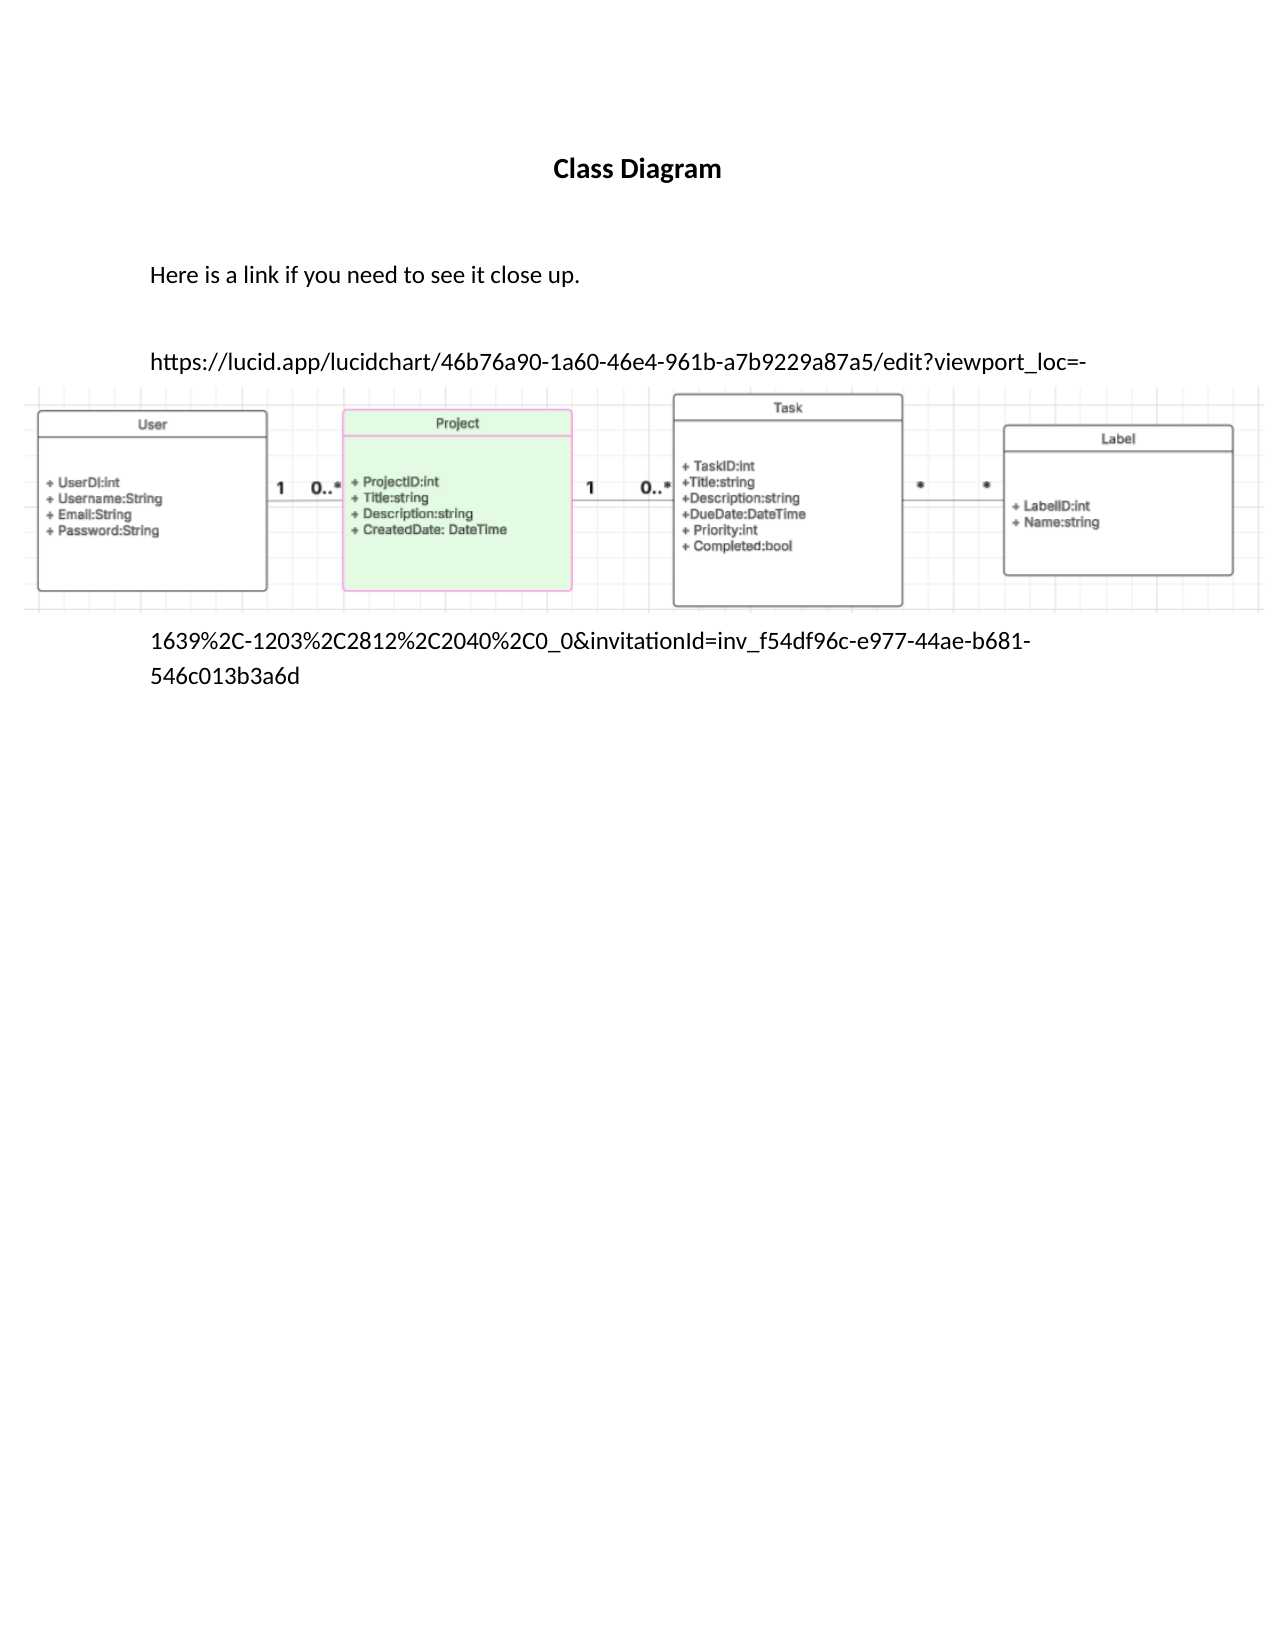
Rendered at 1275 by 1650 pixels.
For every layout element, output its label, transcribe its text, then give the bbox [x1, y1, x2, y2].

text https://lucid.app/lucidchart/46b76a90-1a60-46e4-961b-a7b9229a87a5/edit?viewport_loc=-1639%2C-1203%2C2812%2C2040%2C0_0&invitationId=inv_f54df96c-e977-44ae-b681-546c013b3a6d [150, 311, 1125, 387]
picture [23, 387, 1262, 612]
text Class Diagram [150, 150, 1125, 186]
text Here is a link if you need to see it close up. [150, 259, 1125, 290]
text https://lucid.app/lucidchart/46b76a90-1a60-46e4-961b-a7b9229a87a5/edit?viewport_loc=-1639%2C-1203%2C2812%2C2040%2C0_0&invitationId=inv_f54df96c-e977-44ae-b681-546c013b3a6d [150, 612, 1125, 691]
